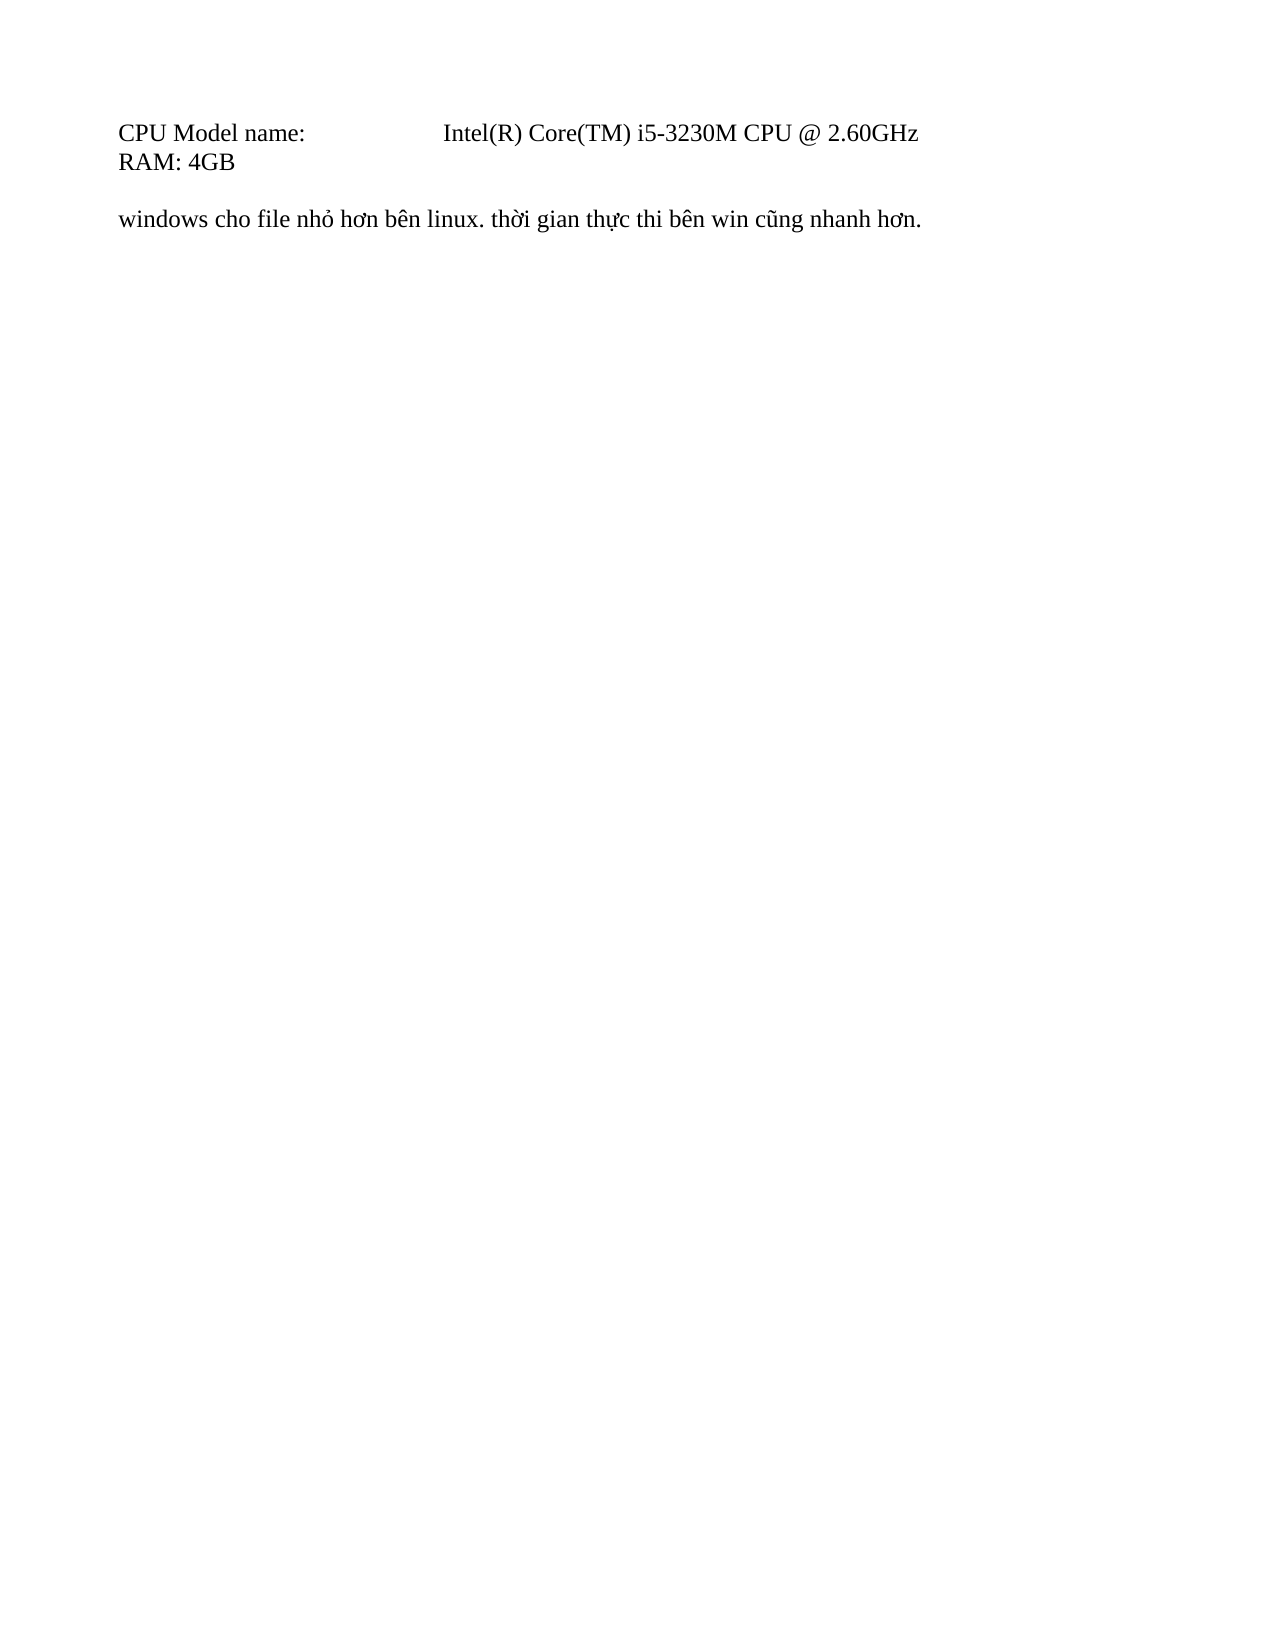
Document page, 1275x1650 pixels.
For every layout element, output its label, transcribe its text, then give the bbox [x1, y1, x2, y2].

text windows cho file nhỏ hơn bên linux. thời gian thực thi bên win cũng nhanh hơn. [118, 204, 1157, 233]
text RAM: 4GB [118, 147, 1157, 176]
text CPU Model name: Intel(R) Core(TM) i5-3230M CPU @ 2.60GHz [118, 118, 1157, 147]
